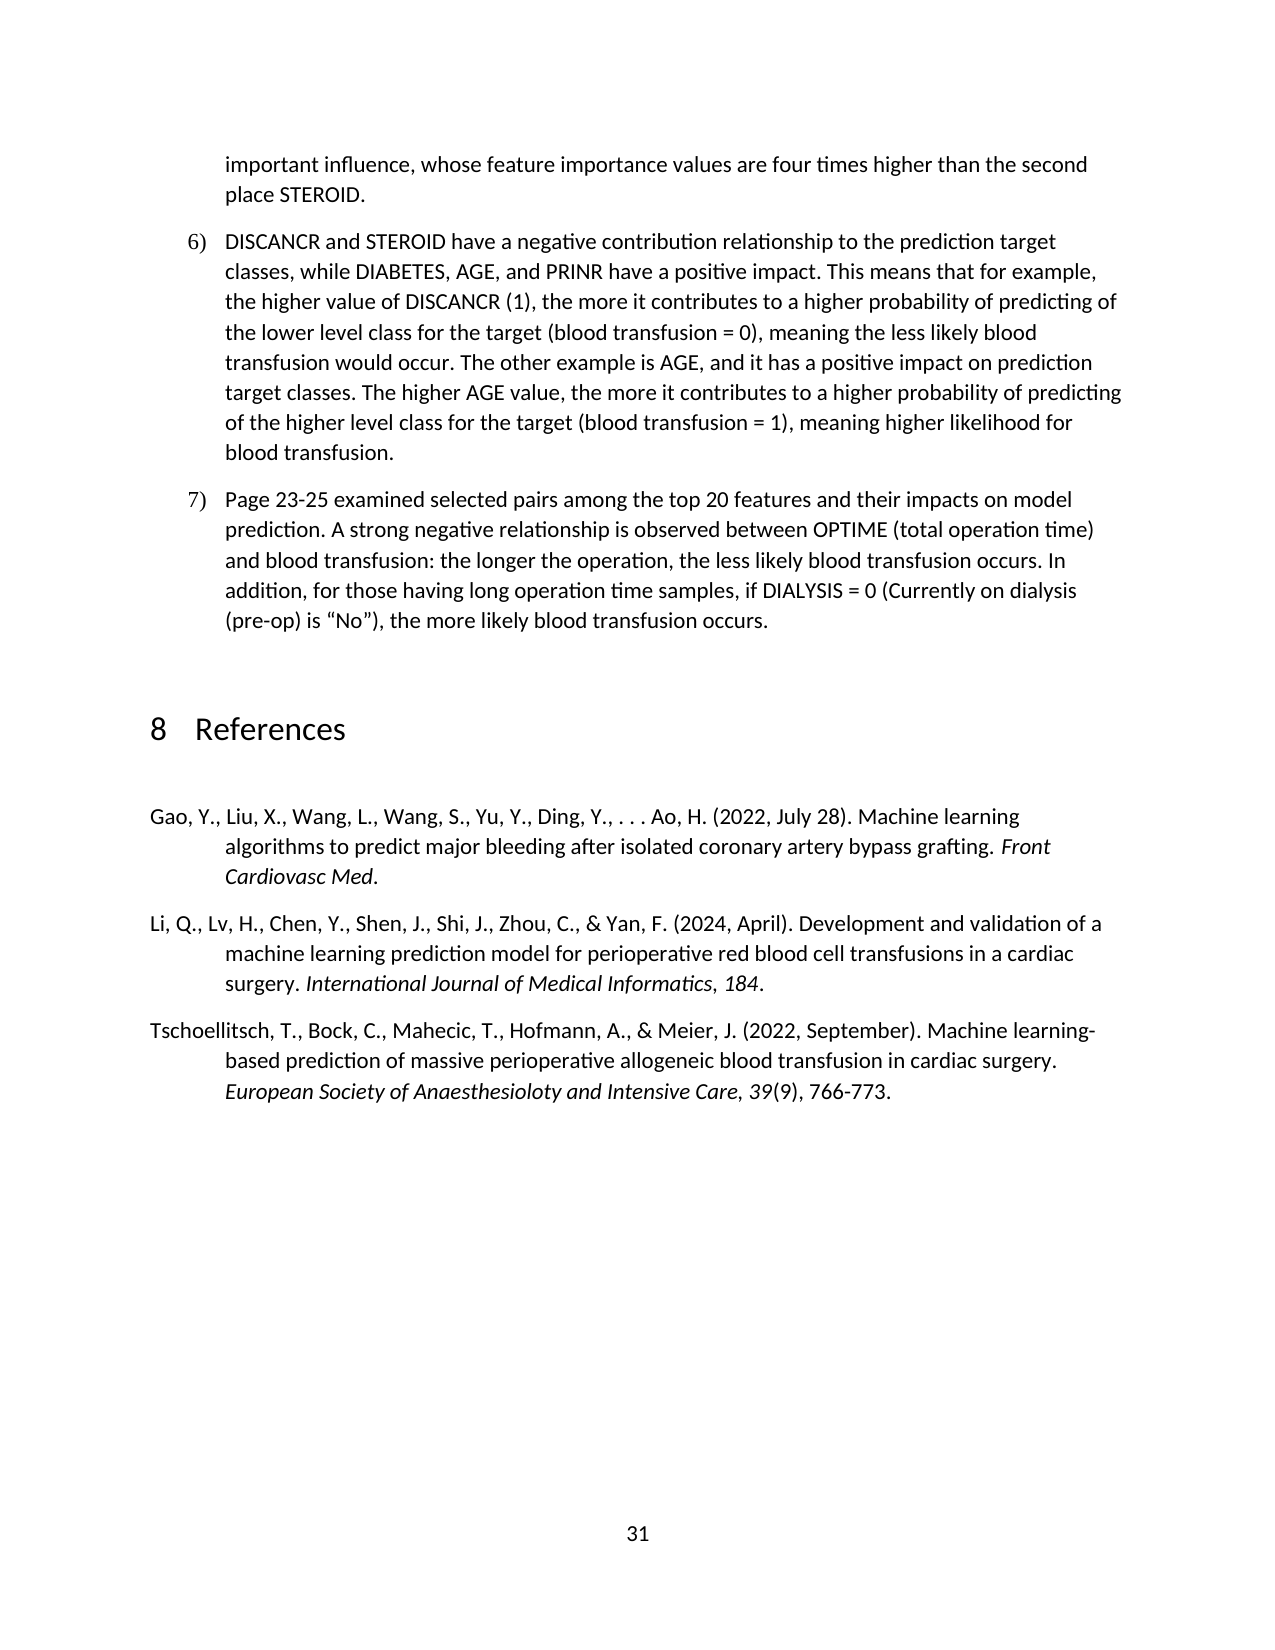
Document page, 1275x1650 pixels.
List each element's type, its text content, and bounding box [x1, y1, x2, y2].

list DISCANCR and STEROID have a negative contribution relationship to the prediction target classes, while DIABETES, AGE, and PRINR have a positive impact. This means that for example, the higher value of DISCANCR (1), the more it contributes to a higher probability of predicting of the lower level class for the target (blood transfusion = 0), meaning the less likely blood transfusion would occur. The other example is AGE, and it has a positive impact on prediction target classes. The higher AGE value, the more it contributes to a higher probability of predicting of the higher level class for the target (blood transfusion = 1), meaning higher likelihood for blood transfusion. [187, 227, 1125, 467]
list Page 23-25 examined selected pairs among the top 20 features and their impacts on model prediction. A strong negative relationship is observed between OPTIME (total operation time) and blood transfusion: the longer the operation, the less likely blood transfusion occurs. In addition, for those having long operation time samples, if DIALYSIS = 0 (Currently on dialysis (pre-op) is “No”), the more likely blood transfusion occurs. [187, 485, 1125, 634]
